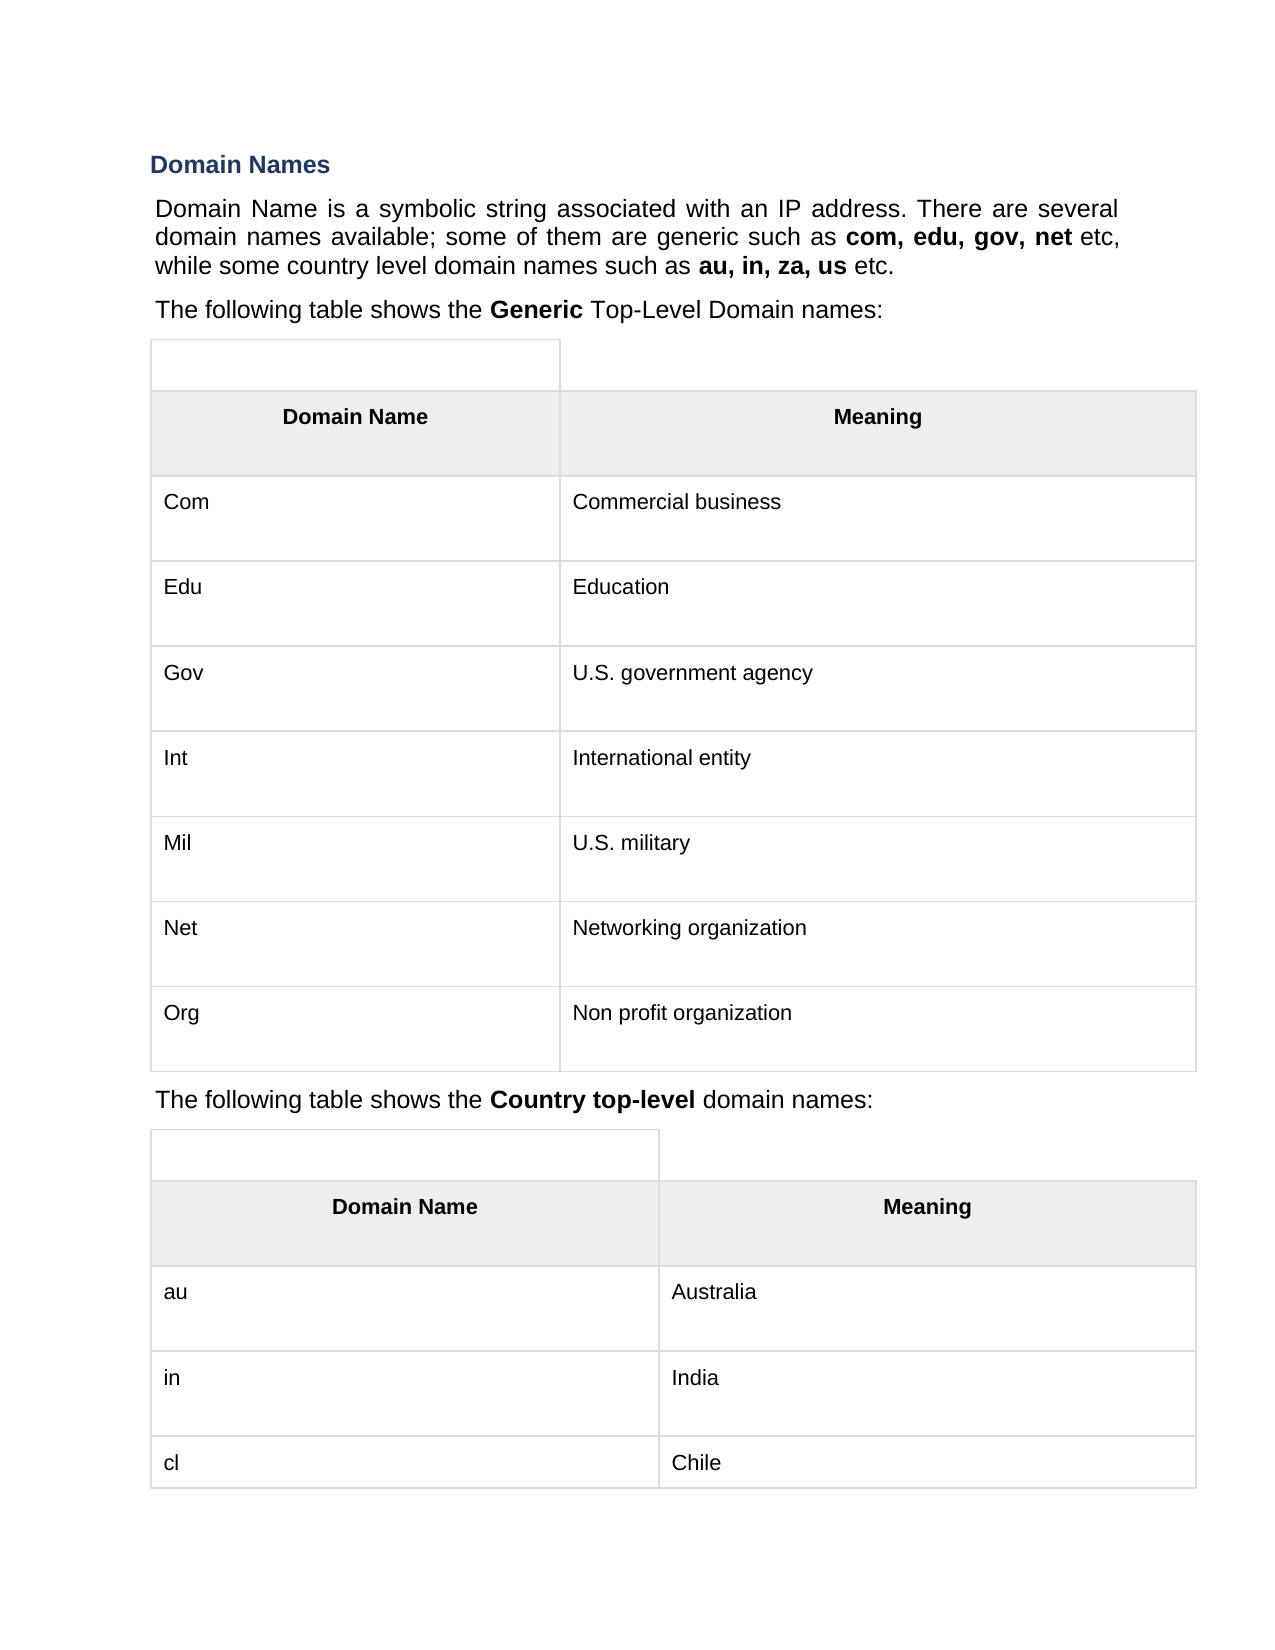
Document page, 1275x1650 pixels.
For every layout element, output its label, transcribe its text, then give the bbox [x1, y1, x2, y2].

table_cell Mil [152, 817, 559, 901]
table_cell Meaning [660, 1182, 1195, 1265]
table_cell Edu [152, 562, 559, 645]
table_header [152, 1130, 658, 1180]
table_cell cl [152, 1437, 658, 1487]
table_cell Domain Name [152, 392, 559, 475]
table_header [152, 340, 559, 390]
table_cell au [152, 1267, 658, 1350]
table_cell Gov [152, 647, 559, 730]
text The following table shows the Generic Top-Level Domain names: [155, 295, 1120, 323]
table_cell U.S. government agency [561, 647, 1195, 730]
table_cell Int [152, 732, 559, 816]
table_cell International entity [561, 732, 1195, 816]
table_cell Australia [660, 1267, 1195, 1350]
text Domain Name is a symbolic string associated with an IP address. There are several domain names available; some of them are generic such as com, edu, gov, net etc, while some country level domain names such as au, in, za, us etc. [155, 193, 1120, 280]
table_cell India [660, 1352, 1195, 1435]
subtitle Domain Names [150, 150, 1125, 179]
table_cell Commercial business [561, 477, 1195, 560]
table_cell Chile [660, 1437, 1195, 1487]
table_cell Com [152, 477, 559, 560]
table_cell Networking organization [561, 902, 1195, 986]
table_cell Education [561, 562, 1195, 645]
table_cell Domain Name [152, 1182, 658, 1265]
table_cell Net [152, 902, 559, 986]
text The following table shows the Country top-level domain names: [155, 1085, 1120, 1114]
table_cell Meaning [561, 392, 1195, 475]
table_cell in [152, 1352, 658, 1435]
table_cell U.S. military [561, 817, 1195, 901]
table_cell Non profit organization [561, 987, 1195, 1071]
table_cell Org [152, 987, 559, 1071]
